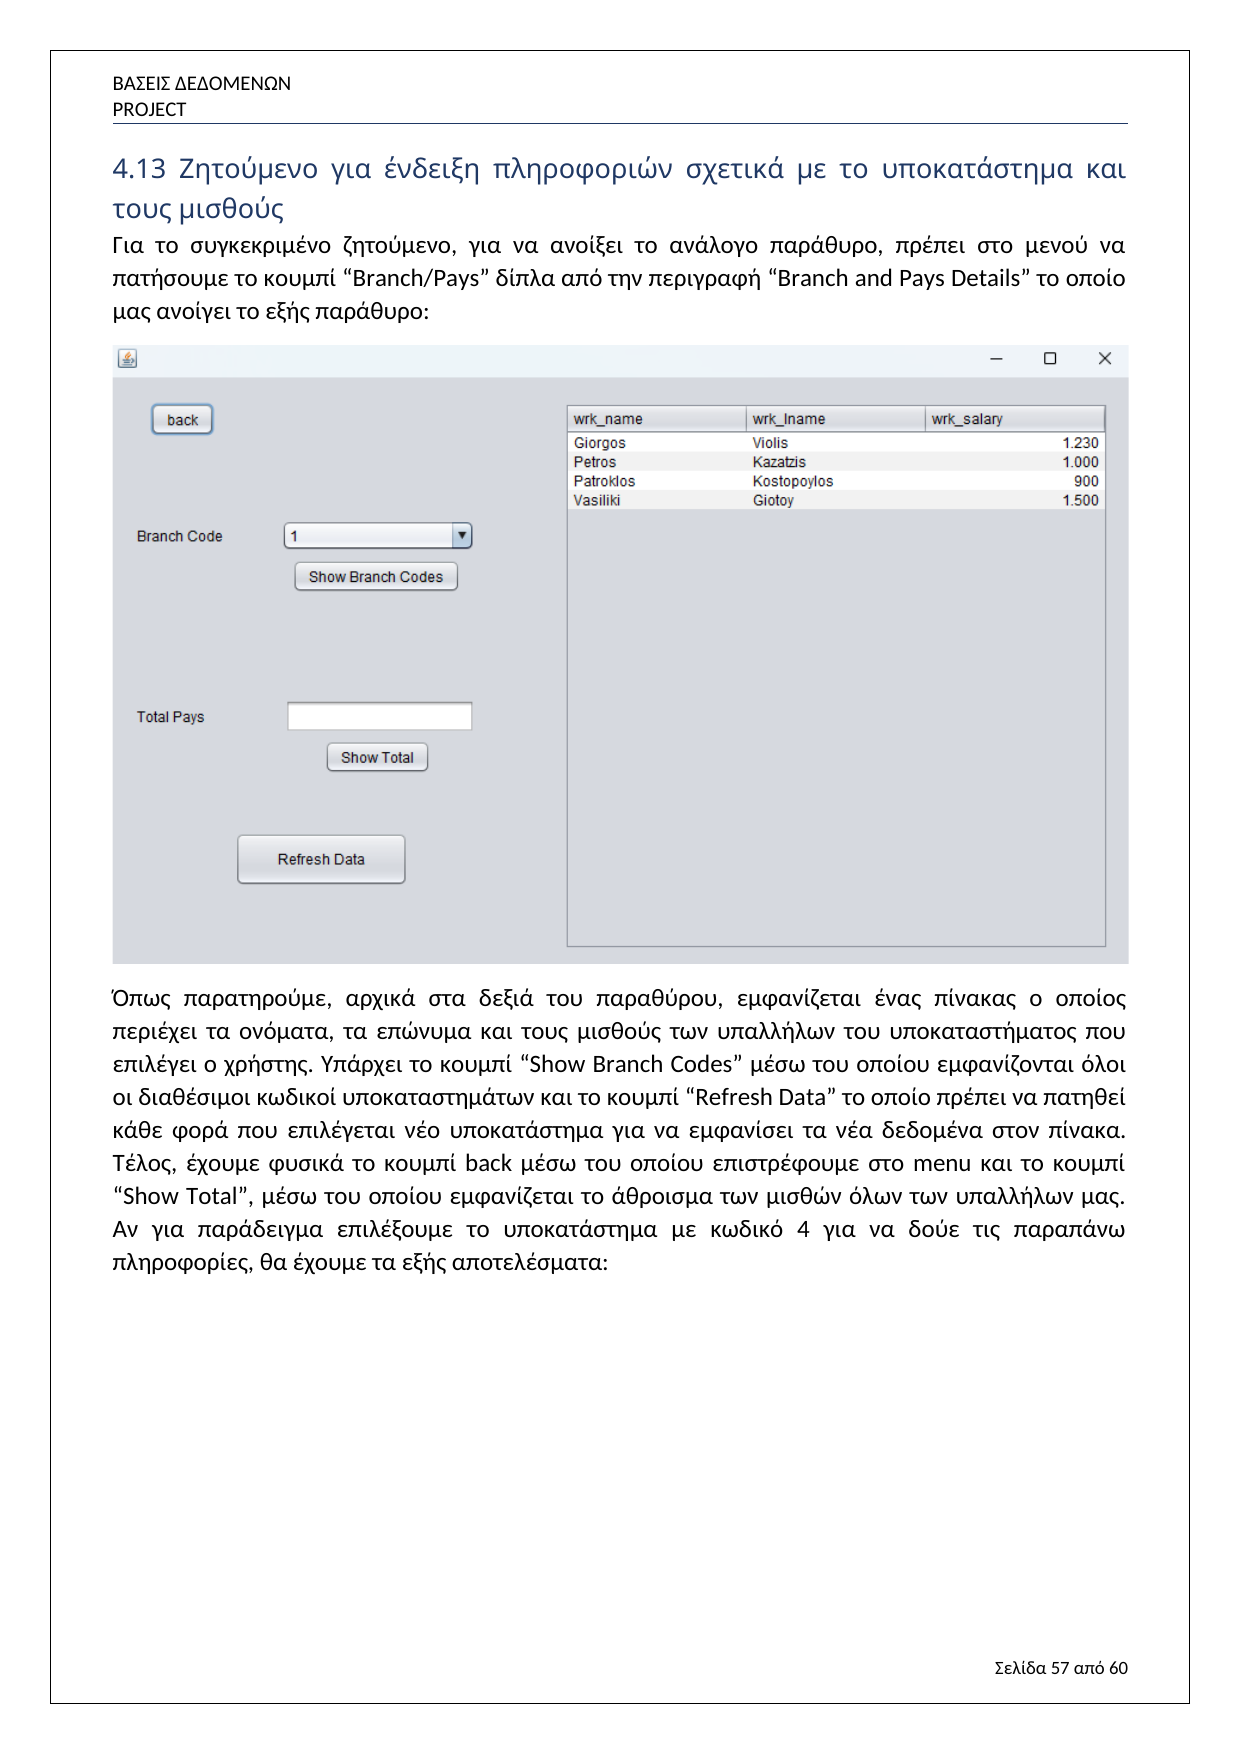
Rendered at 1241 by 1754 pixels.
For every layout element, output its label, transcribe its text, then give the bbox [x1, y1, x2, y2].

text Όπως παρατηρούμε, αρχικά στα δεξιά του παραθύρου, εμφανίζεται ένας πίνακας ο οποίος περιέχει τα ονόματα, τα επώνυμα και τους μισθούς των υπαλλήλων του υποκαταστήματος που επιλέγει ο χρήστης. Υπάρχει το κουμπί “Show Branch Codes” μέσω του οποίου εμφανίζονται όλοι οι διαθέσιμοι κωδικοί υποκαταστημάτων και το κουμπί “Refresh Data” το οποίο πρέπει να πατηθεί κάθε φορά που επιλέγεται νέο υποκατάστημα για να εμφανίσει τα νέα δεδομένα στον πίνακα. Τέλος, έχουμε φυσικά το κουμπί back μέσω του οποίου επιστρέφουμε στο menu και το κουμπί “Show Total”, μέσω του οποίου εμφανίζεται το άθροισμα των μισθών όλων των υπαλλήλων μας. Αν για παράδειγμα επιλέξουμε το υποκατάστημα με κωδικό 4 για να δούε τις παραπάνω πληροφορίες, θα έχουμε τα εξής αποτελέσματα: [112, 982, 1128, 1276]
subtitle 4.13 Ζητούμενο για ένδειξη πληροφοριών σχετικά με το υποκατάστημα και τους μισθούς [112, 150, 1128, 227]
picture [112, 345, 1129, 964]
text Για το συγκεκριμένο ζητούμενο, για να ανοίξει το ανάλογο παράθυρο, πρέπει στο μενού να πατήσουμε το κουμπί “Branch/Pays” δίπλα από την περιγραφή “Branch and Pays Details” το οποίο μας ανοίγει το εξής παράθυρο: [112, 229, 1128, 326]
